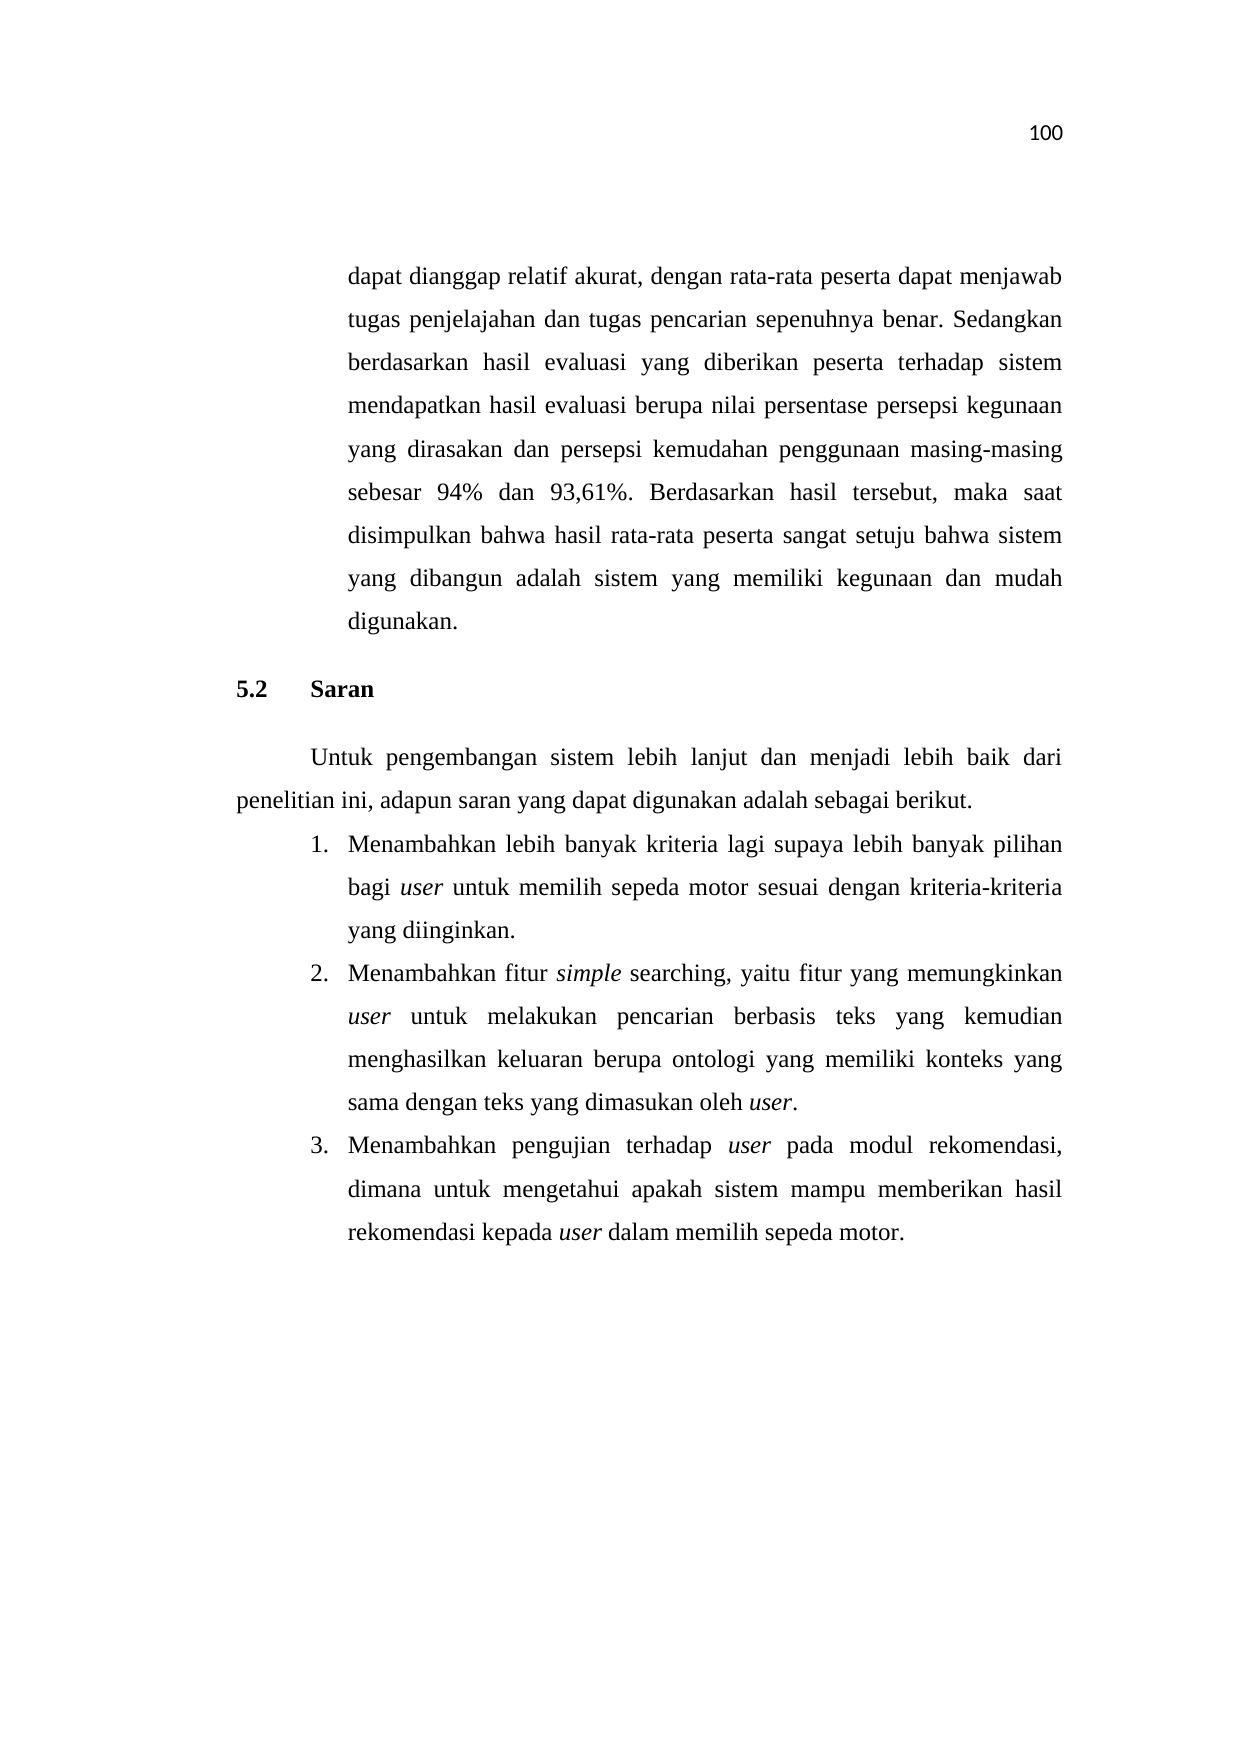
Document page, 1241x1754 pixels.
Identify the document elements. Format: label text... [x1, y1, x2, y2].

list dapat dianggap relatif akurat, dengan rata-rata peserta dapat menjawab tugas penjelajahan dan tugas pencarian sepenuhnya benar. Sedangkan berdasarkan hasil evaluasi yang diberikan peserta terhadap sistem mendapatkan hasil evaluasi berupa nilai persentase persepsi kegunaan yang dirasakan dan persepsi kemudahan penggunaan masing-masing sebesar 94% dan 93,61%. Berdasarkan hasil tersebut, maka saat disimpulkan bahwa hasil rata-rata peserta sangat setuju bahwa sistem yang dibangun adalah sistem yang memiliki kegunaan dan mudah digunakan. [348, 261, 1063, 635]
list Untuk pengembangan sistem lebih lanjut dan menjadi lebih baik dari penelitian ini, adapun saran yang dapat digunakan adalah sebagai berikut. [236, 742, 1063, 814]
text Saran [236, 674, 1063, 703]
list Menambahkan pengujian terhadap user pada modul rekomendasi, dimana untuk mengetahui apakah sistem mampu memberikan hasil rekomendasi kepada user dalam memilih sepeda motor. [310, 1131, 1063, 1246]
list Menambahkan fitur simple searching, yaitu fitur yang memungkinkan user untuk melakukan pencarian berbasis teks yang kemudian menghasilkan keluaran berupa ontologi yang memiliki konteks yang sama dengan teks yang dimasukan oleh user. [310, 958, 1063, 1116]
list Menambahkan lebih banyak kriteria lagi supaya lebih banyak pilihan bagi user untuk memilih sepeda motor sesuai dengan kriteria-kriteria yang diinginkan. [310, 829, 1063, 944]
